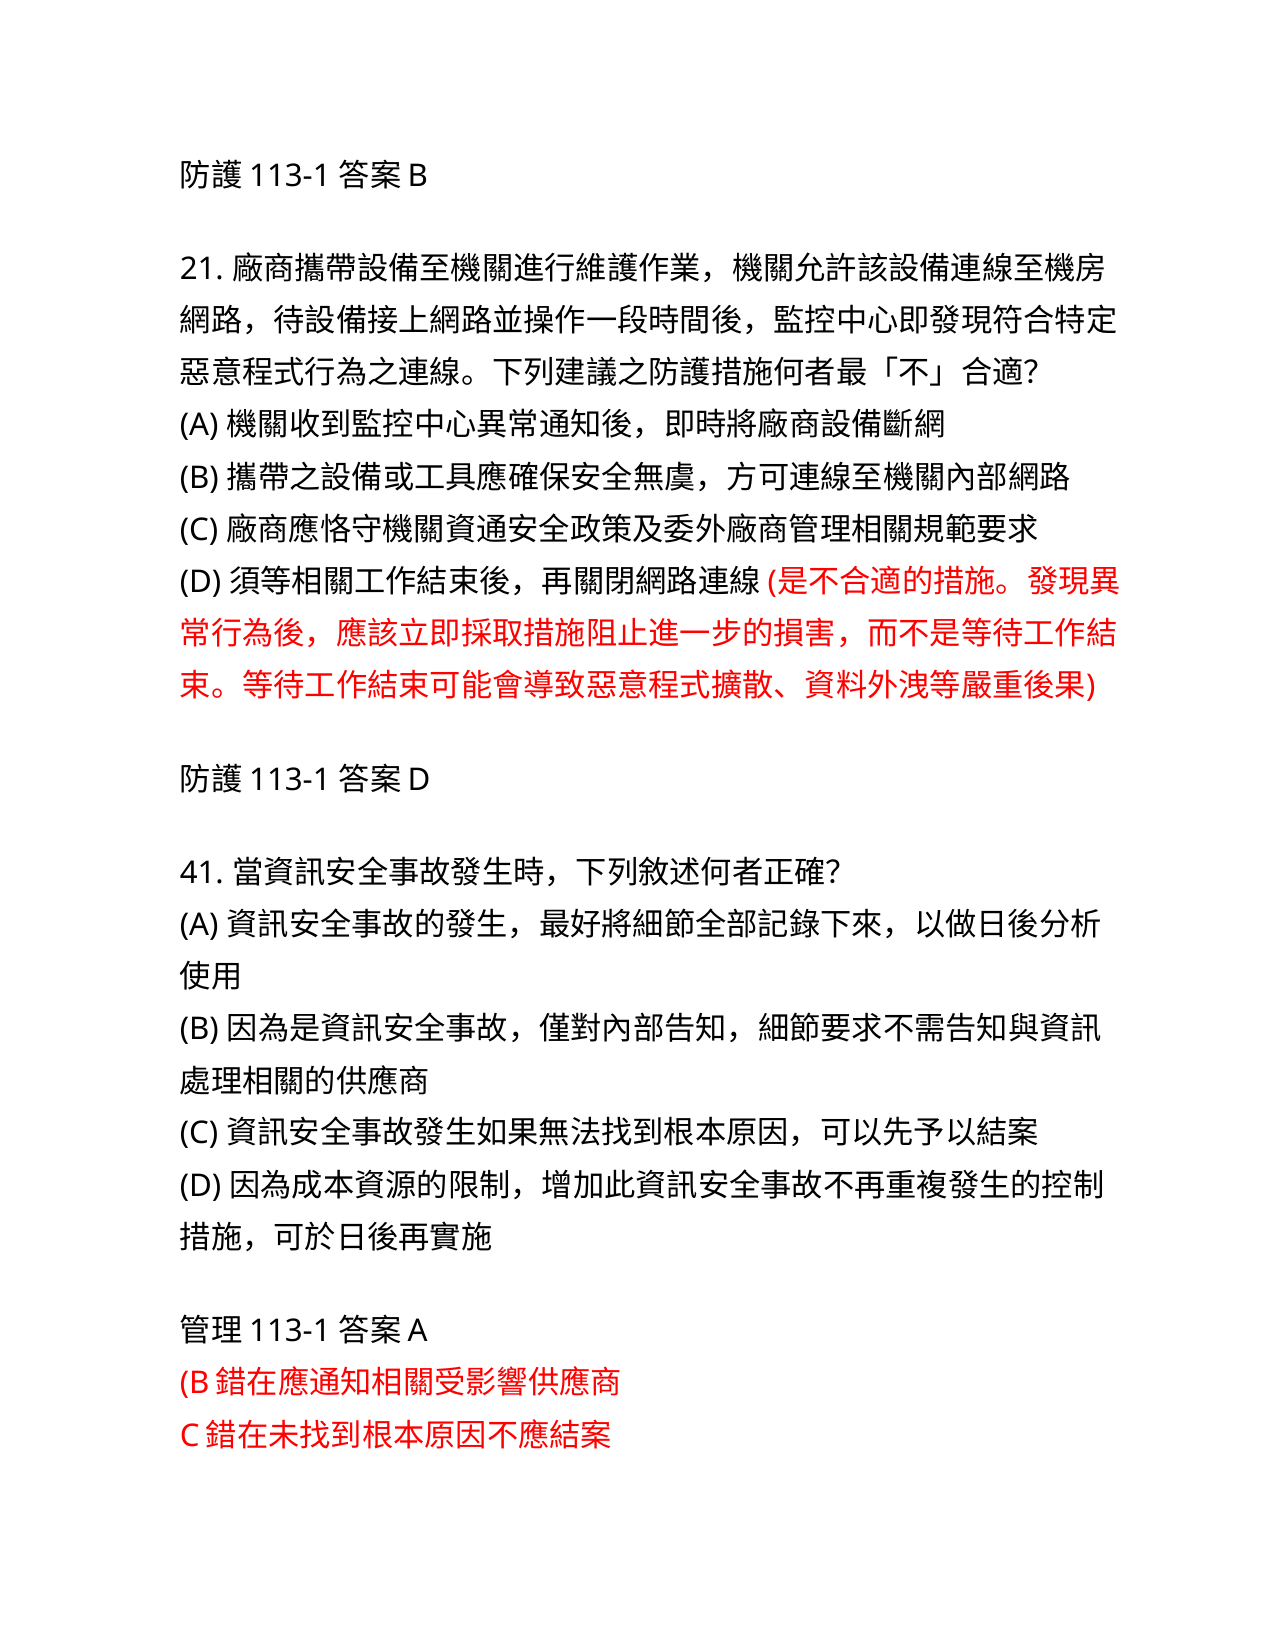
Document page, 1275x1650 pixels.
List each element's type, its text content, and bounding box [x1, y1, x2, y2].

text 21. 廠商攜帶設備至機關進行維護作業，機關允許該設備連線至機房網路，待設備接上網路並操作一段時間後，監控中心即發現符合特定惡意程式行為之連線。下列建議之防護措施何者最「不」合適？ [179, 243, 1125, 393]
text C錯在未找到根本原因不應結案 [179, 1410, 1125, 1455]
text (A) 資訊安全事故的發生，最好將細節全部記錄下來，以做日後分析使用 [179, 899, 1125, 997]
text (A) 機關收到監控中心異常通知後，即時將廠商設備斷網 [179, 399, 1125, 445]
text 41. 當資訊安全事故發生時，下列敘述何者正確？ [179, 847, 1125, 893]
text (B) 攜帶之設備或工具應確保安全無虞，方可連線至機關內部網路 [179, 452, 1125, 497]
text (D) 須等相關工作結束後，再關閉網路連線 (是不合適的措施。發現異常行為後，應該立即採取措施阻止進一步的損害，而不是等待工作結束。等待工作結束可能會導致惡意程式擴散、資料外洩等嚴重後果) [179, 556, 1125, 706]
text 管理 113-1 答案A [179, 1305, 1125, 1351]
text (C) 廠商應恪守機關資通安全政策及委外廠商管理相關規範要求 [179, 504, 1125, 549]
text (C) 資訊安全事故發生如果無法找到根本原因，可以先予以結案 [179, 1108, 1125, 1153]
text (B錯在應通知相關受影響供應商 [179, 1357, 1125, 1403]
text (D) 因為成本資源的限制，增加此資訊安全事故不再重複發生的控制措施，可於日後再實施 [179, 1160, 1125, 1257]
text 防護 113-1 答案D [179, 754, 1125, 799]
text 防護 113-1 答案B [179, 150, 1125, 195]
text (B) 因為是資訊安全事故，僅對內部告知，細節要求不需告知與資訊處理相關的供應商 [179, 1003, 1125, 1101]
